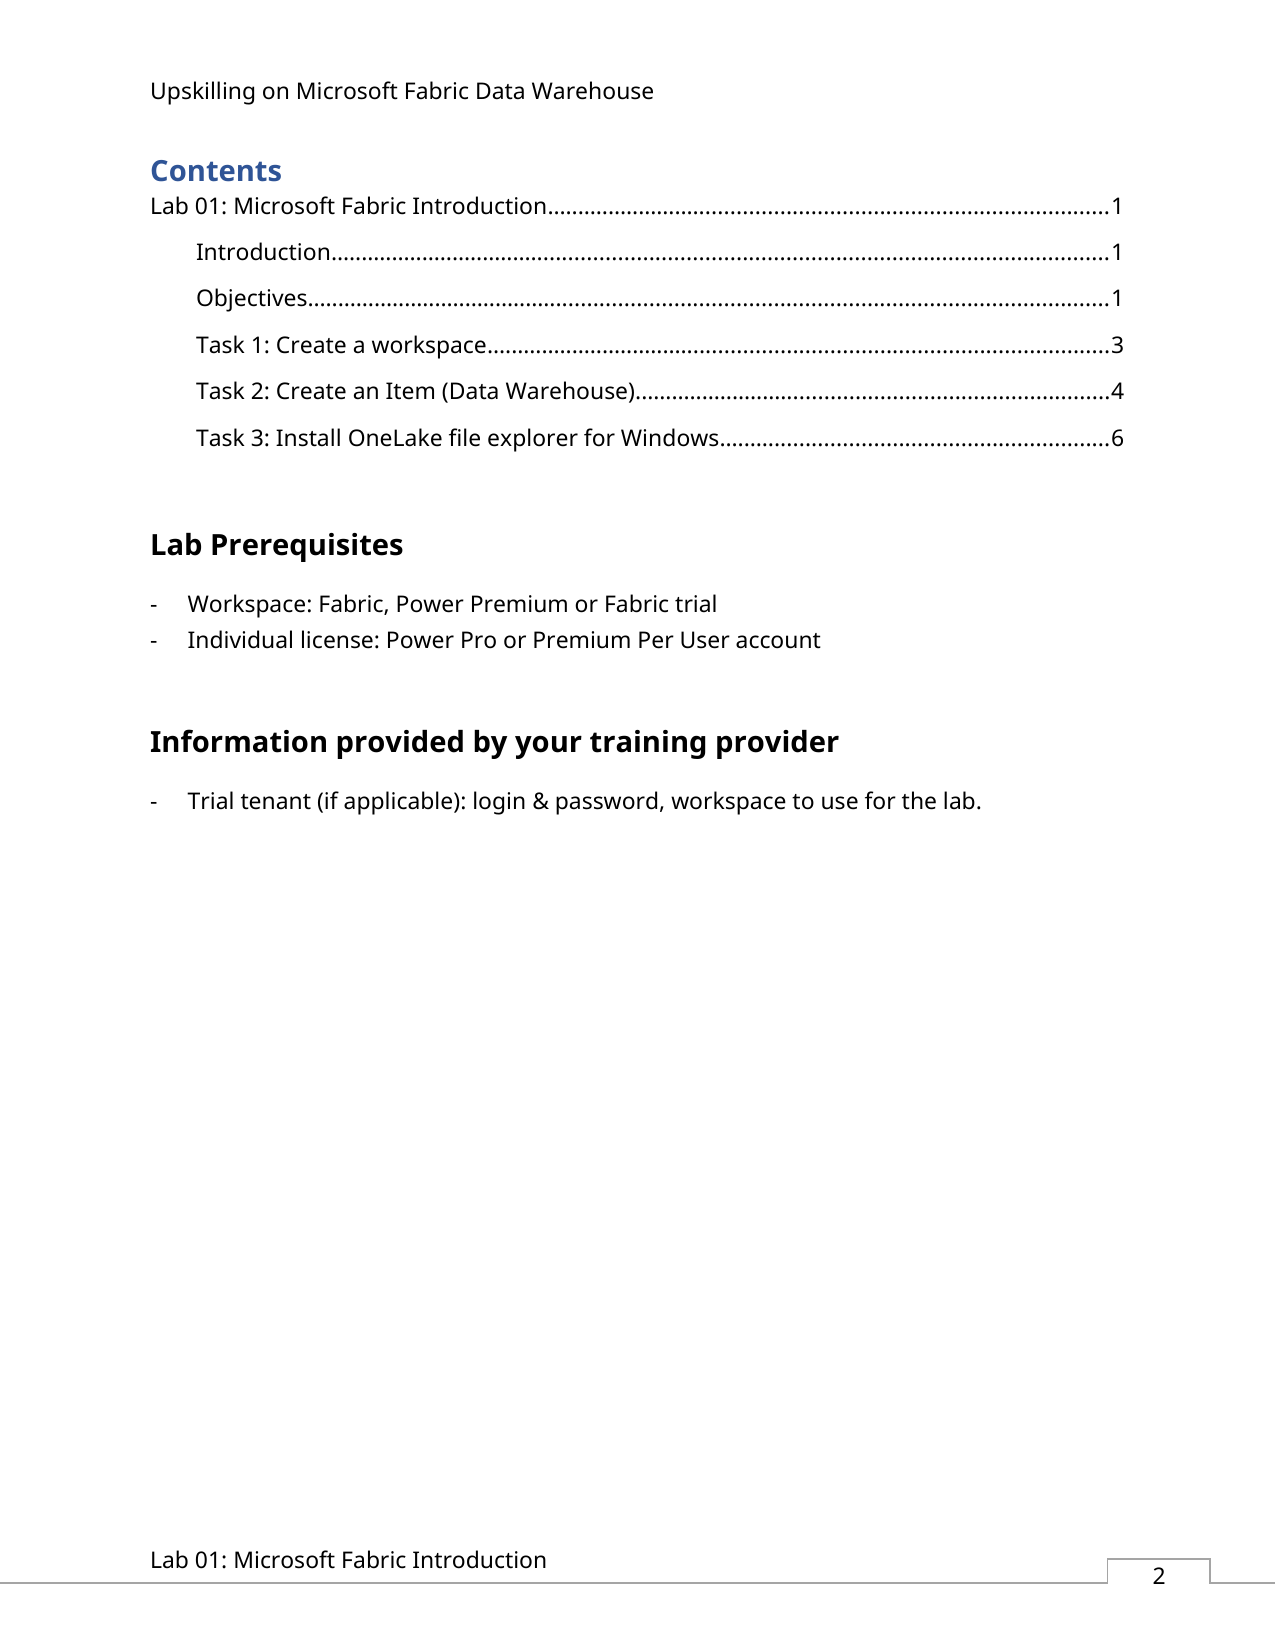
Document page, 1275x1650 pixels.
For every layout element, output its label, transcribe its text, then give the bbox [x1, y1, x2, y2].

list Trial tenant (if applicable): login & password, workspace to use for the lab. [150, 785, 1111, 816]
text Information provided by your training provider [150, 722, 1125, 761]
list Workspace: Fabric, Power Premium or Fabric trial [150, 588, 1111, 619]
text Lab Prerequisites [150, 524, 1125, 564]
list Individual license: Power Pro or Premium Per User account [150, 624, 1111, 655]
